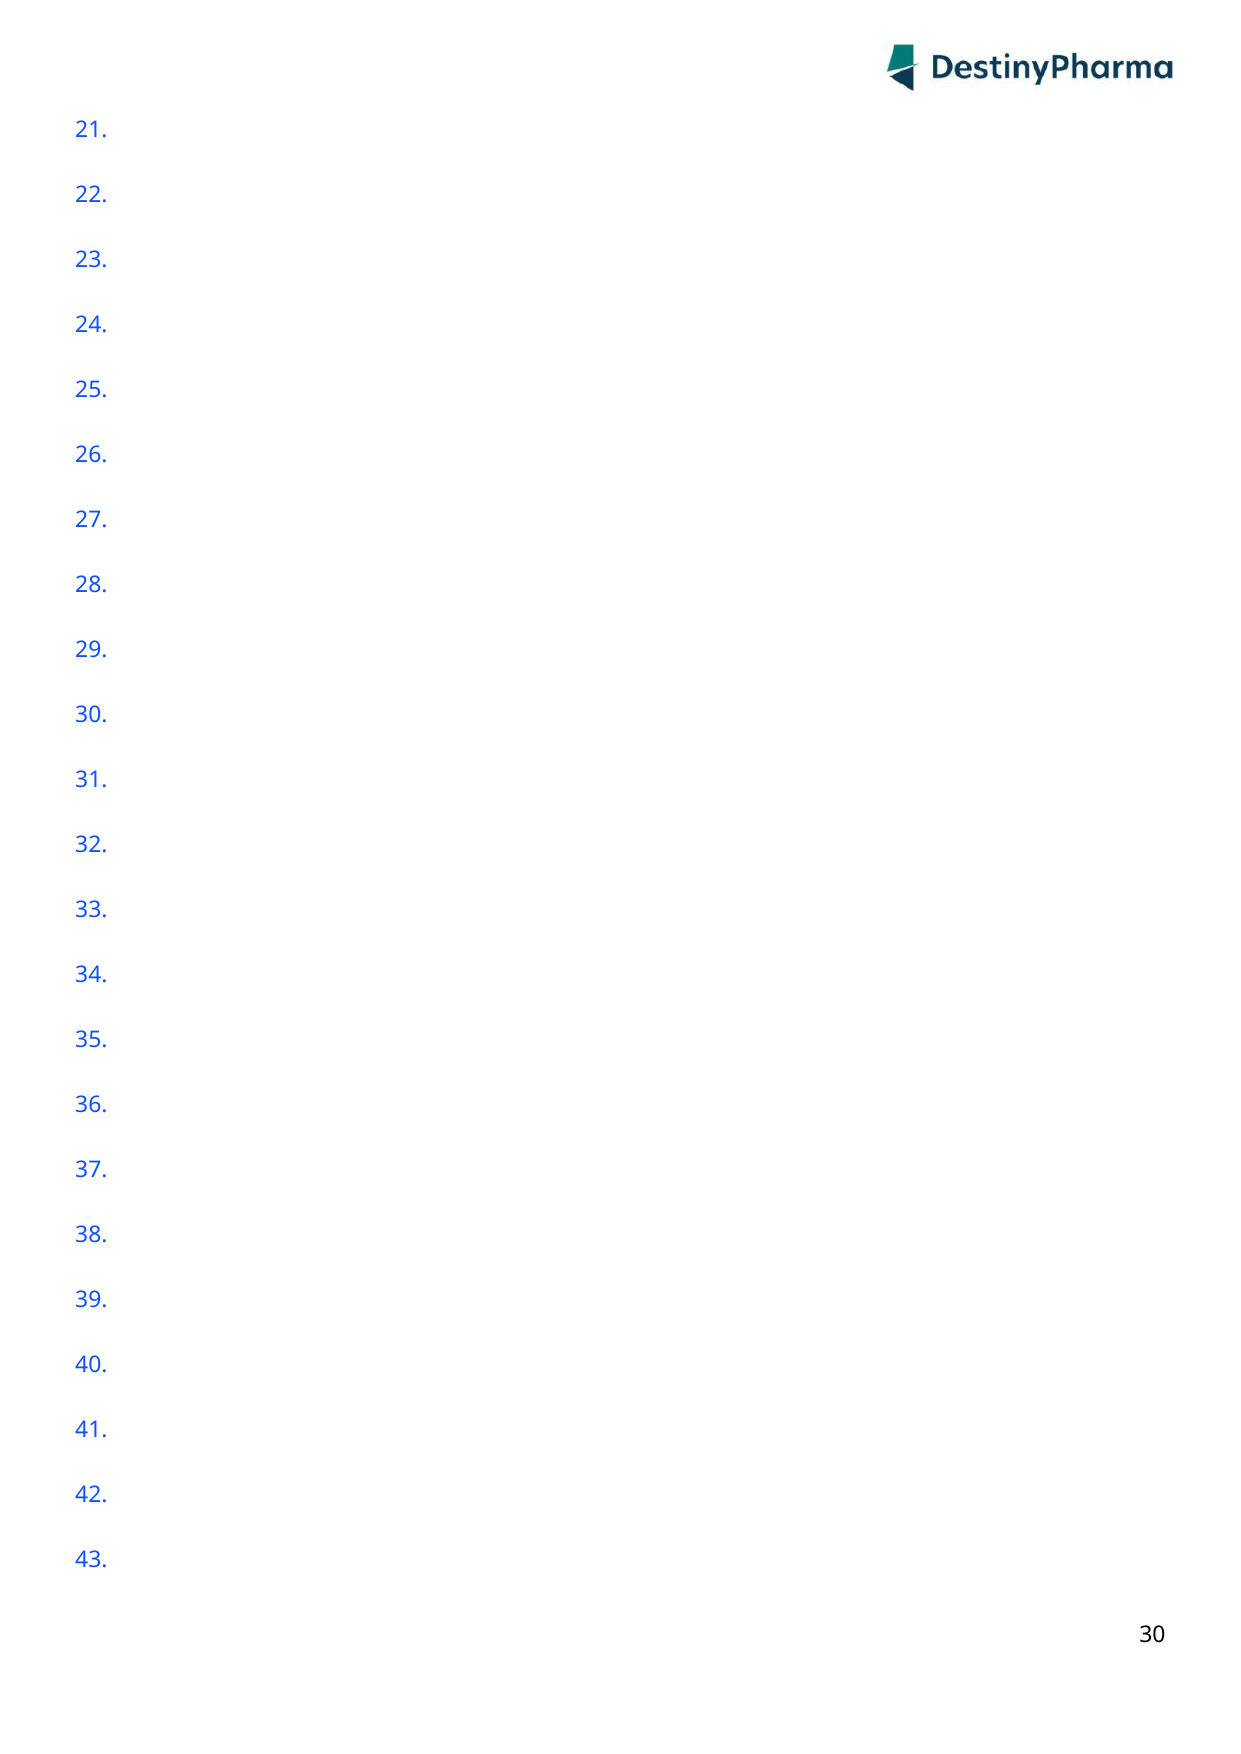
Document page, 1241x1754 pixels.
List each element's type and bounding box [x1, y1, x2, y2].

picture [853, 22, 1201, 113]
